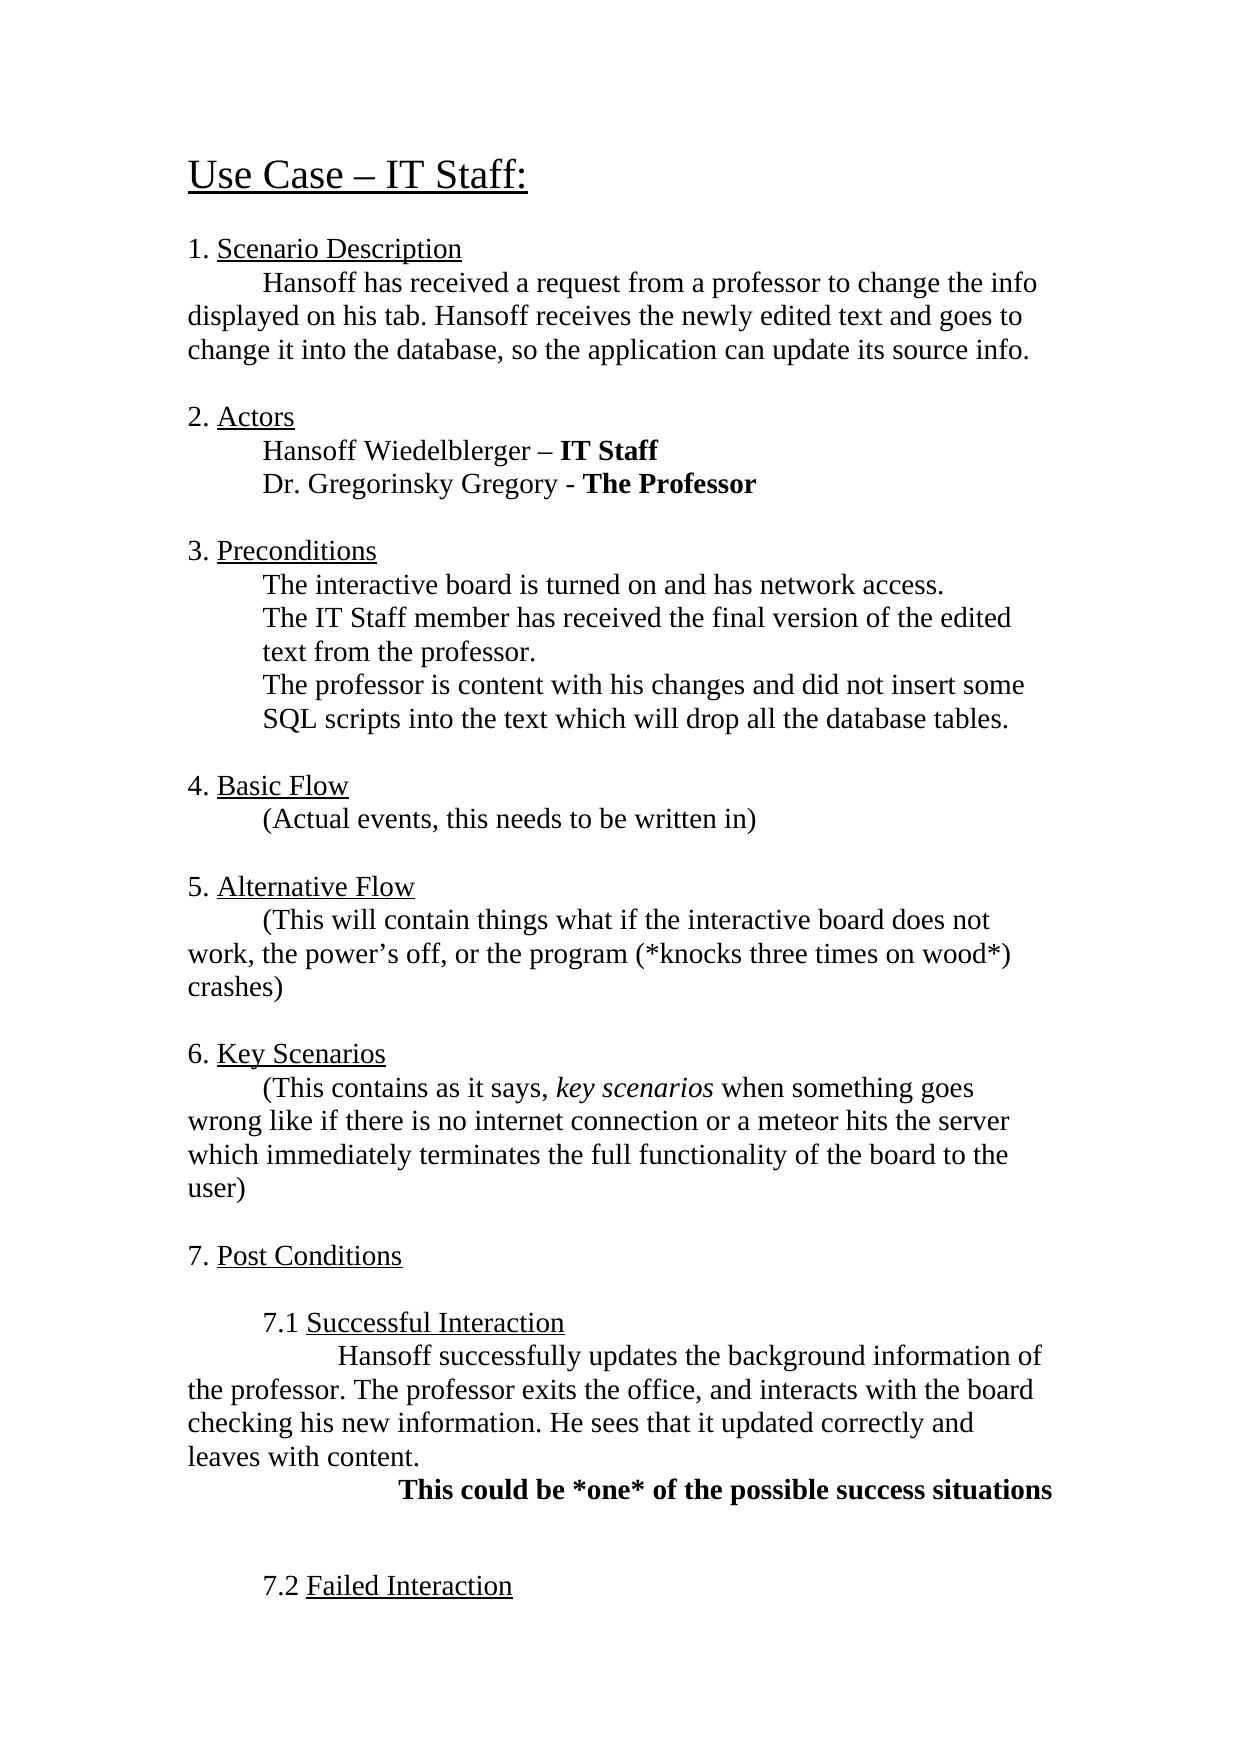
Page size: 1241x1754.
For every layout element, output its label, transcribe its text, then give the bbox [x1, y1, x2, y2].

text This could be *one* of the possible success situations [187, 1472, 1053, 1506]
text 6. Key Scenarios [187, 1036, 1053, 1070]
text The professor is content with his changes and did not insert some SQL scripts into the text which will drop all the database tables. [262, 667, 1053, 734]
text 7. Post Conditions [187, 1238, 1053, 1271]
text 5. Alternative Flow [187, 869, 1053, 902]
text (This will contain things what if the interactive board does not work, the power’s off, or the program (*knocks three times on wood*) crashes) [187, 902, 1053, 1003]
text 7.2 Failed Interaction [187, 1568, 1053, 1602]
text The interactive board is turned on and has network access. [187, 567, 1053, 600]
text (This contains as it says, key scenarios when something goes wrong like if there is no internet connection or a meteor hits the server which immediately terminates the full functionality of the board to the user) [187, 1070, 1053, 1204]
text Hansoff Wiedelblerger – IT Staff [187, 433, 1053, 466]
text Dr. Gregorinsky Gregory - The Professor [187, 466, 1053, 500]
text Use Case – IT Staff: [187, 150, 1053, 198]
text The IT Staff member has received the final version of the edited text from the professor. [262, 600, 1053, 667]
text 1. Scenario Description [187, 231, 1053, 265]
text Hansoff has received a request from a professor to change the info displayed on his tab. Hansoff receives the newly edited text and goes to change it into the database, so the application can update its source info. [187, 265, 1053, 366]
text 7.1 Successful Interaction [187, 1305, 1053, 1338]
text 4. Basic Flow [187, 768, 1053, 802]
text (Actual events, this needs to be written in) [187, 802, 1053, 835]
text 2. Actors [187, 399, 1053, 433]
text 3. Preconditions [187, 533, 1053, 567]
